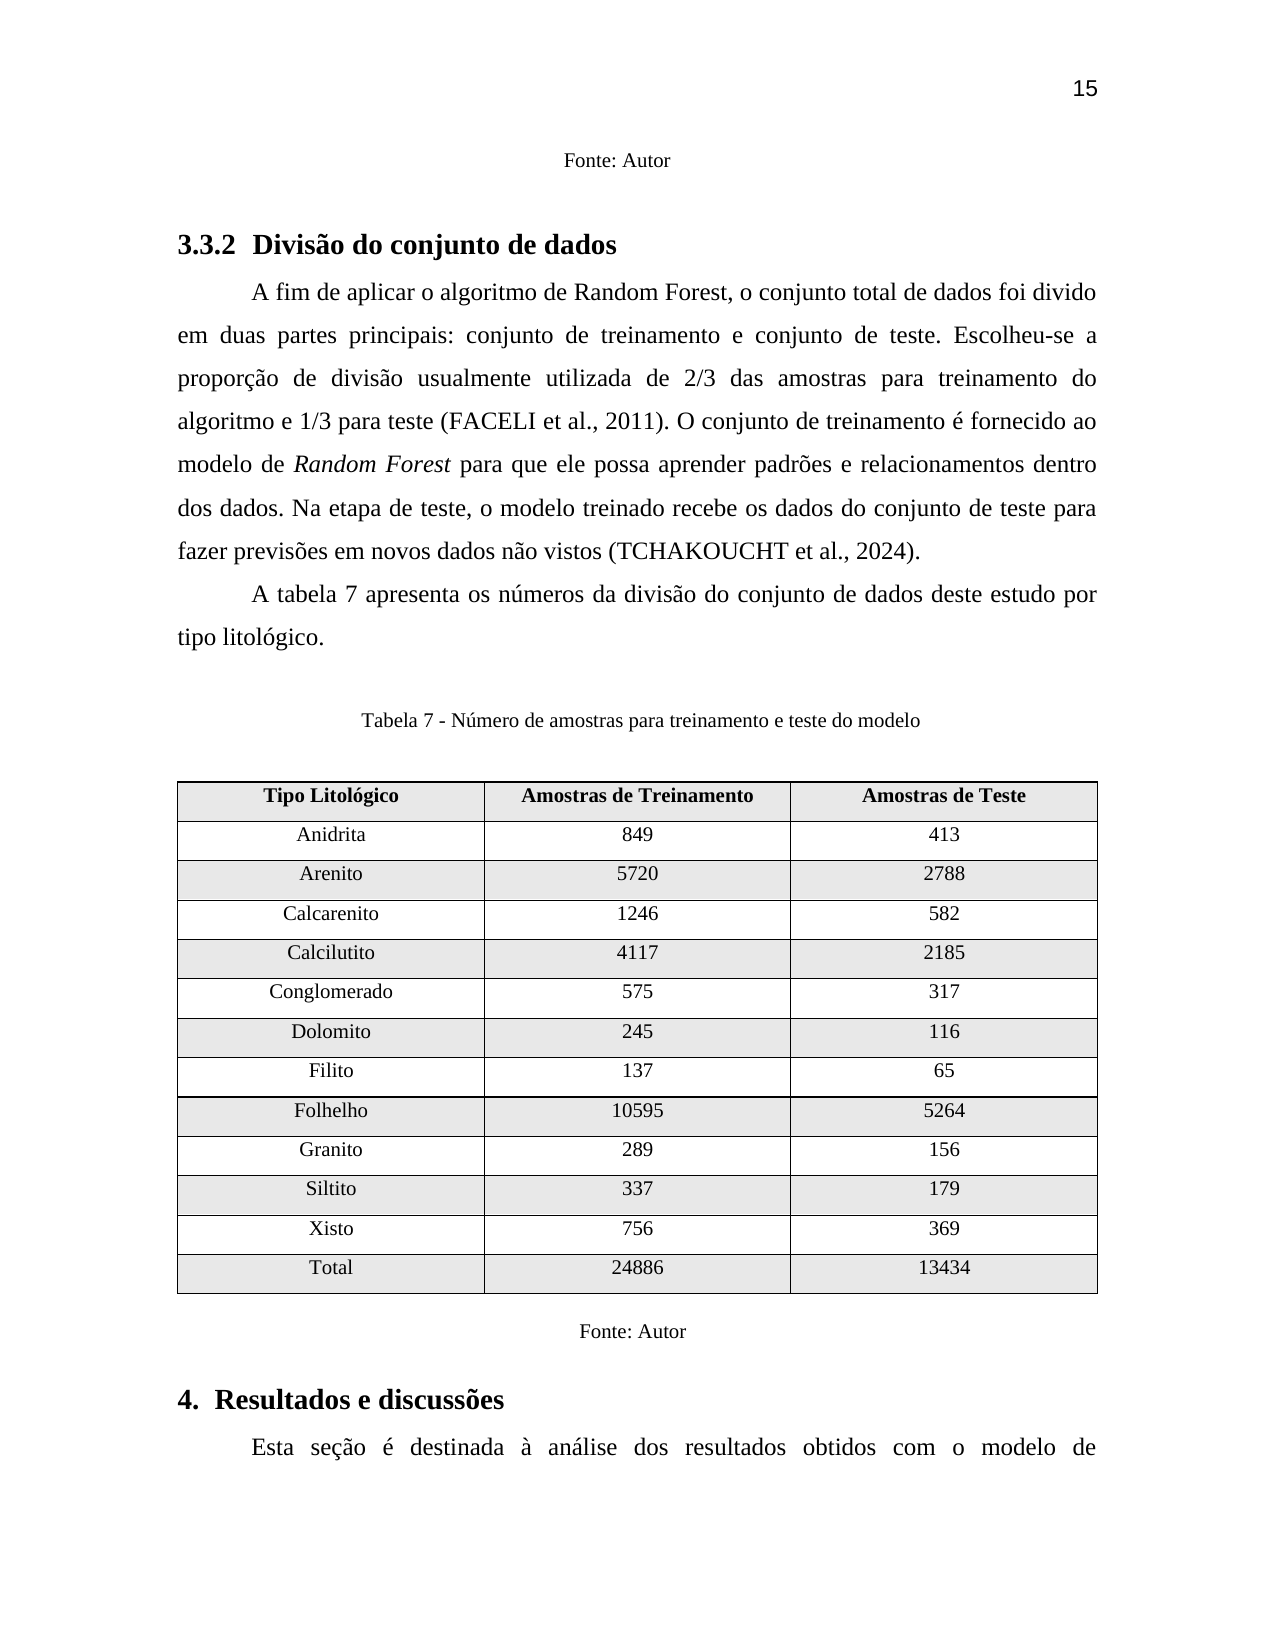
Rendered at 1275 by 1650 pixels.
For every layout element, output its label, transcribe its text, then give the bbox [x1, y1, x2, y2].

table_cell 1246 [485, 901, 790, 939]
table_cell Arenito [178, 861, 484, 899]
table_cell 10595 [485, 1098, 790, 1136]
table_cell Calcarenito [178, 901, 484, 939]
table_cell 582 [791, 901, 1097, 939]
table_header Amostras de Teste [791, 783, 1097, 821]
table_cell Calcilutito [178, 940, 484, 978]
table_cell 289 [485, 1137, 790, 1175]
table_cell 13434 [791, 1255, 1097, 1293]
table_cell Total [178, 1255, 484, 1293]
table_cell 4117 [485, 940, 790, 978]
table_cell 337 [485, 1176, 790, 1214]
table_cell 2788 [791, 861, 1097, 899]
table_cell 413 [791, 822, 1097, 860]
text Resultados e discussões [177, 1382, 1098, 1415]
table_cell 156 [791, 1137, 1097, 1175]
table_cell 24886 [485, 1255, 790, 1293]
table_cell 849 [485, 822, 790, 860]
table_header Amostras de Treinamento [485, 783, 790, 821]
table_cell 116 [791, 1019, 1097, 1057]
table_cell 179 [791, 1176, 1097, 1214]
table_cell 575 [485, 979, 790, 1018]
table_cell Conglomerado [178, 979, 484, 1018]
table_cell 317 [791, 979, 1097, 1018]
list Fonte: Autor [177, 1319, 1098, 1343]
list Fonte: Autor [177, 148, 1098, 172]
list Tabela 7 - Número de amostras para treinamento e teste do modelo [251, 708, 1098, 732]
table_cell 65 [791, 1058, 1097, 1096]
table_cell Filito [178, 1058, 484, 1096]
table_cell 5264 [791, 1098, 1097, 1136]
table_cell 369 [791, 1216, 1097, 1254]
list Divisão do conjunto de dados [177, 227, 1098, 260]
list A fim de aplicar o algoritmo de Random Forest, o conjunto total de dados foi divido em duas partes principais: conjunto de treinamento e conjunto de teste. Escolheu-se a proporção de divisão usualmente utilizada de 2/3 das amostras para treinamento do algoritmo e 1/3 para teste (FACELI et al., 2011). O conjunto de treinamento é fornecido ao modelo de Random Forest para que ele possa aprender padrões e relacionamentos dentro dos dados. Na etapa de teste, o modelo treinado recebe os dados do conjunto de teste para fazer previsões em novos dados não vistos (TCHAKOUCHT et al., 2024). [177, 277, 1098, 564]
table_cell 2185 [791, 940, 1097, 978]
table_cell Granito [178, 1137, 484, 1175]
table_cell Xisto [178, 1216, 484, 1254]
table_cell 5720 [485, 861, 790, 899]
table_header Tipo Litológico [178, 783, 484, 821]
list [177, 1432, 1098, 1461]
table_cell 137 [485, 1058, 790, 1096]
list A tabela 7 apresenta os números da divisão do conjunto de dados deste estudo por tipo litológico. [177, 579, 1098, 651]
table_cell Anidrita [178, 822, 484, 860]
table_cell 245 [485, 1019, 790, 1057]
table_cell Dolomito [178, 1019, 484, 1057]
table_cell Siltito [178, 1176, 484, 1214]
table_cell Folhelho [178, 1098, 484, 1136]
table_cell 756 [485, 1216, 790, 1254]
